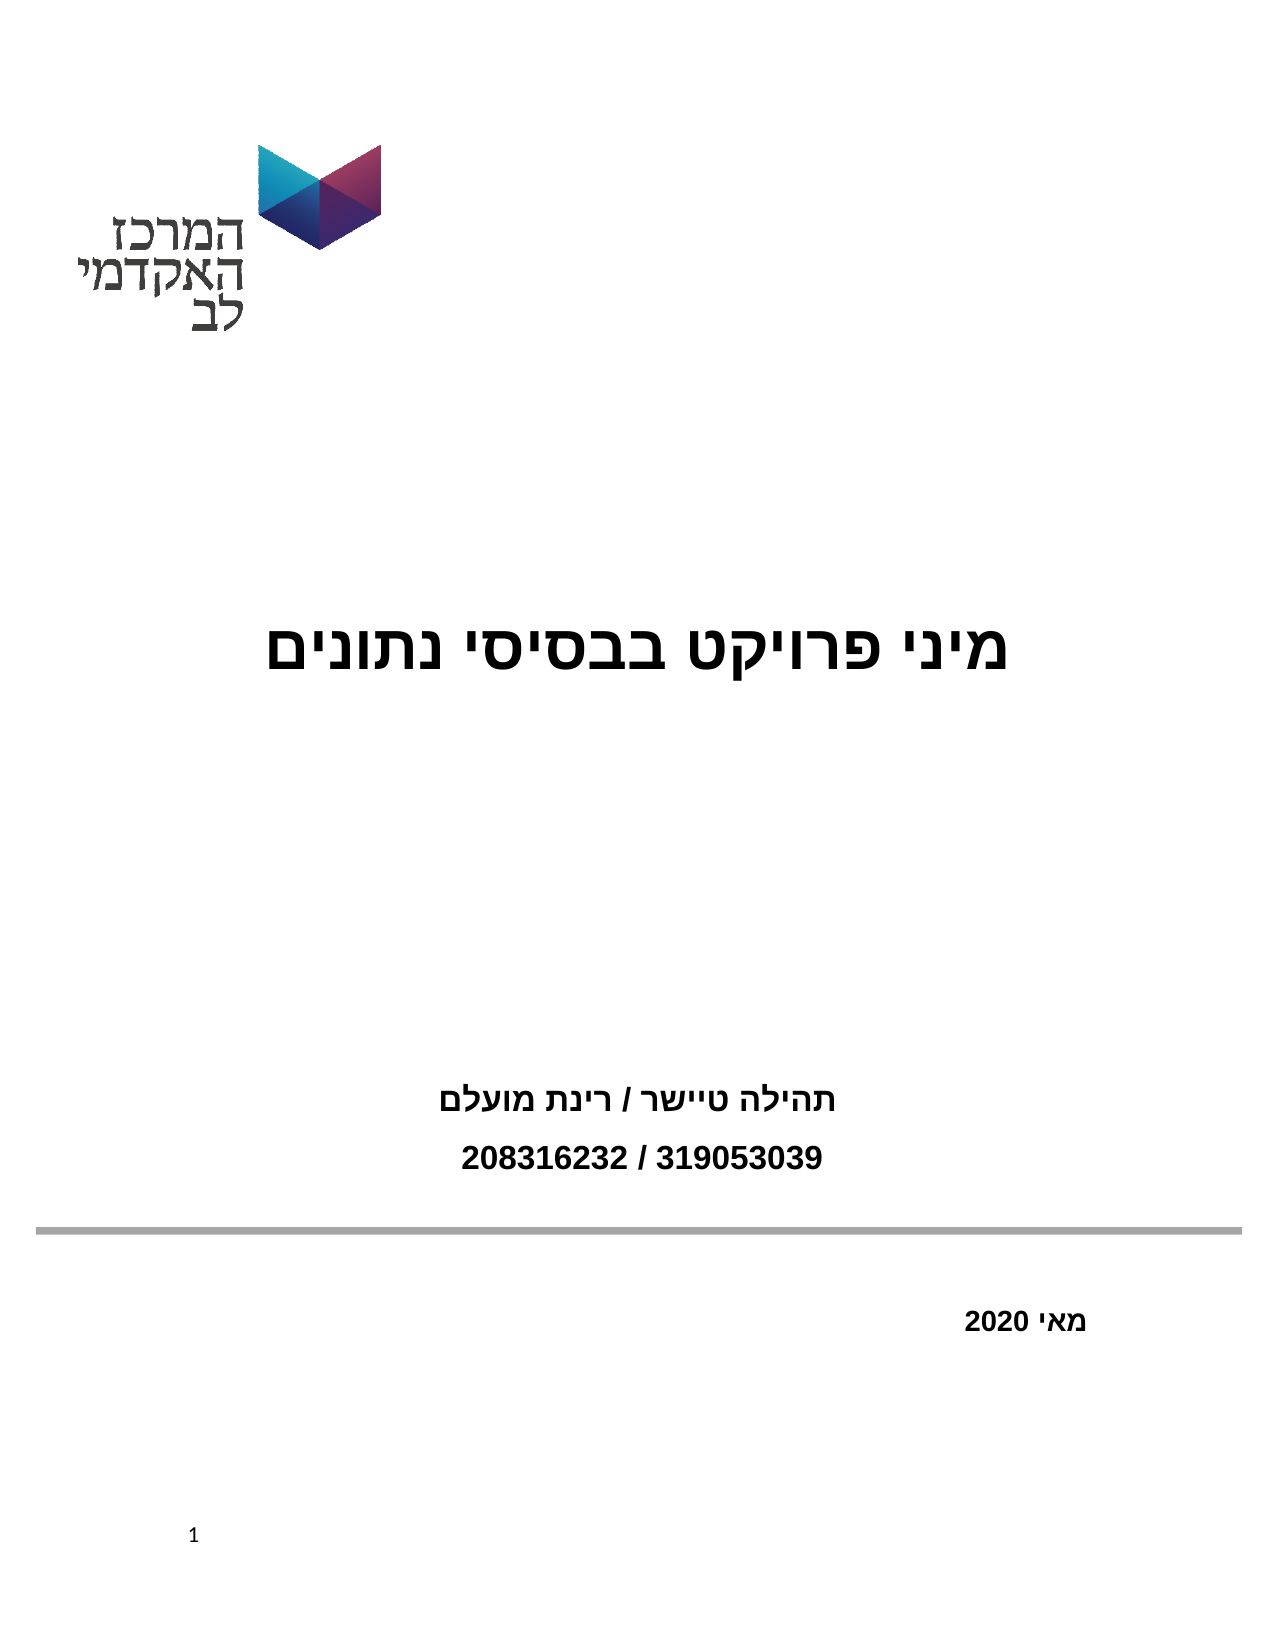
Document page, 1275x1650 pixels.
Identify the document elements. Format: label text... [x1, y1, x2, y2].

text מאי 2020 [187, 1304, 1087, 1337]
text 319053039 / 208316232 [187, 1138, 1087, 1176]
text תהילה טיישר / רינת מועלם [187, 1080, 1087, 1118]
text מיני פרויקט בבסיסי נתונים [187, 611, 1087, 683]
picture [73, 140, 392, 336]
